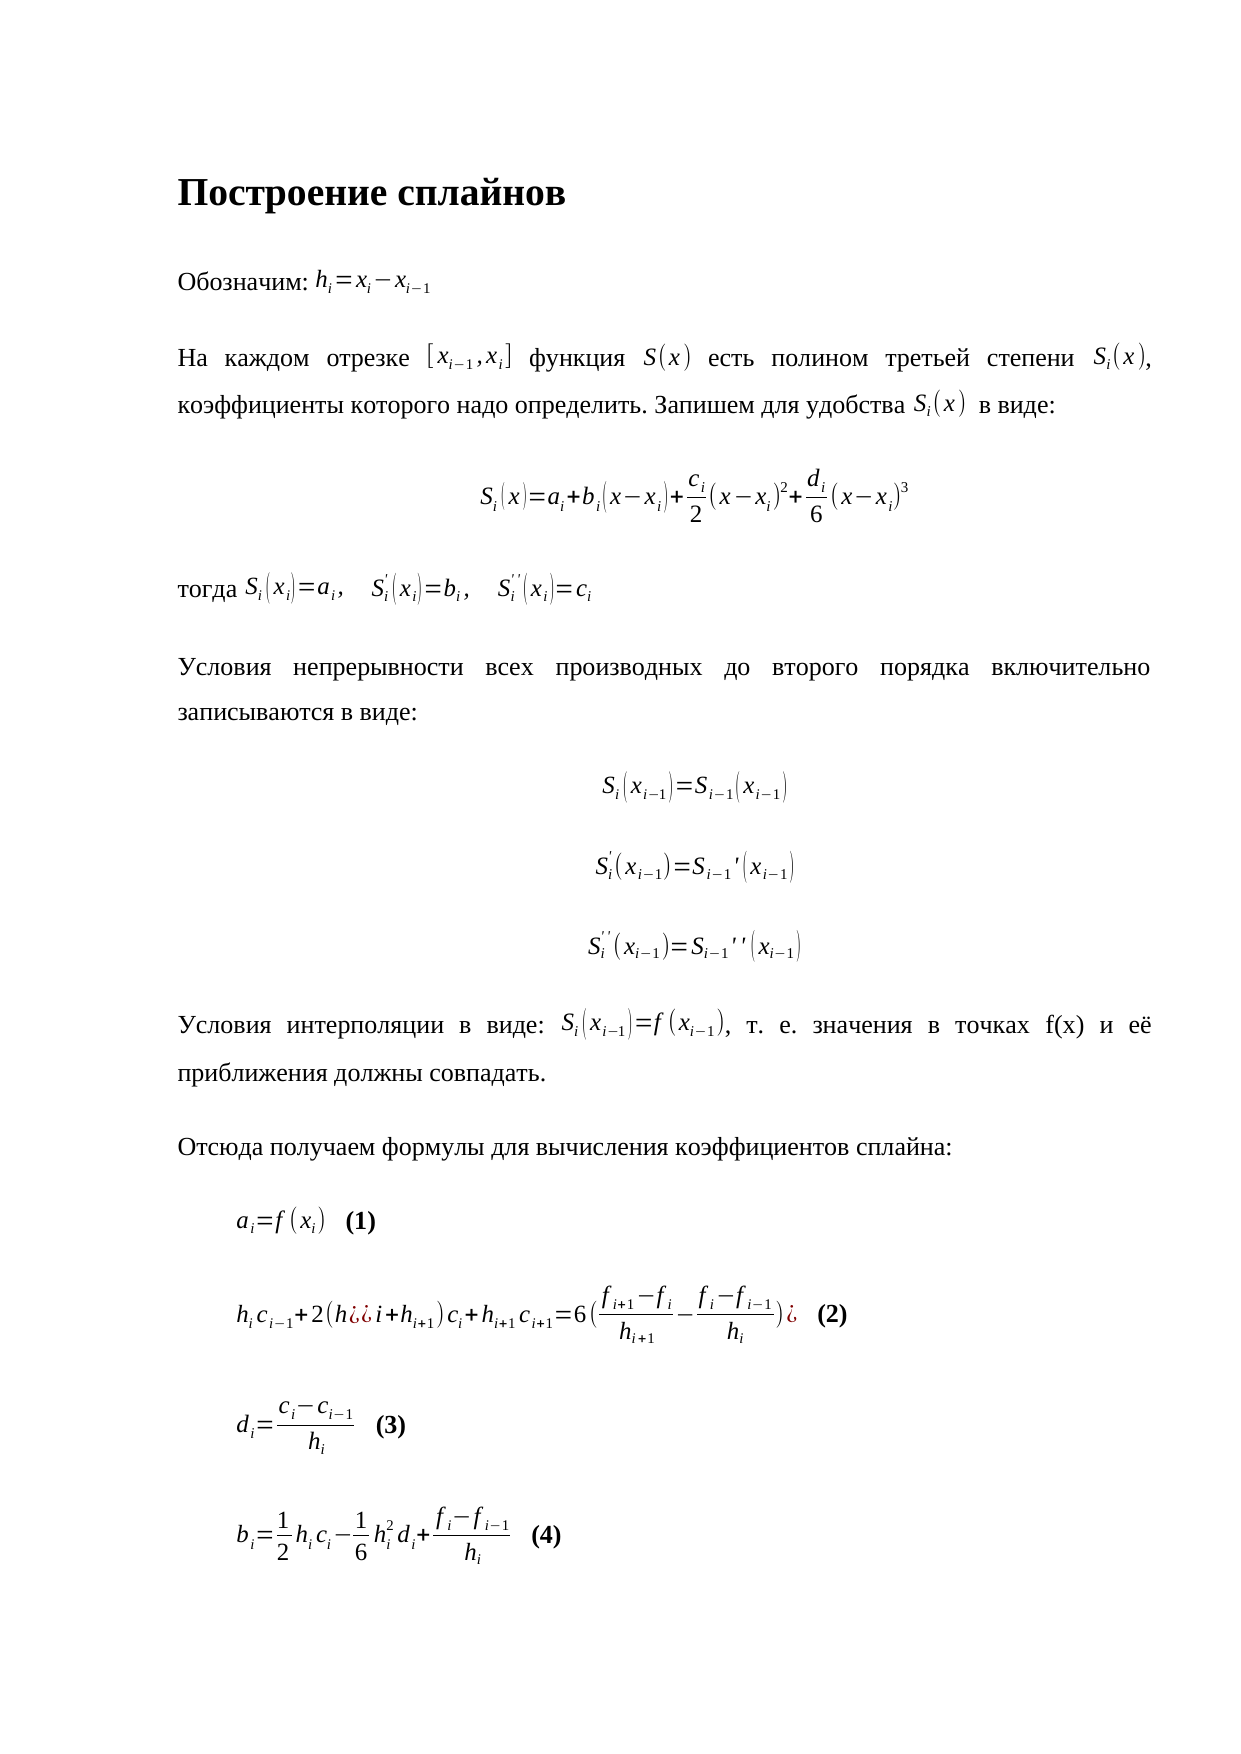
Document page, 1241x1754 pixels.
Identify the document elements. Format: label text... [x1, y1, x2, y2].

text Условия непрерывности всех производных до второго порядка включительно записываются в виде: [177, 651, 1152, 726]
subtitle Построение сплайнов [177, 168, 1152, 214]
text тогда [177, 570, 1152, 607]
text (2) [177, 1281, 1152, 1348]
text (4) [177, 1502, 1152, 1569]
text (3) [177, 1392, 1152, 1458]
text Отсюда получаем формулы для вычисления коэффициентов сплайна: [177, 1131, 1152, 1161]
text (1) [177, 1205, 1152, 1237]
text Условия интерполяции в виде: , т. е. значения в точках f(x) и её приближения должны совпадать. [177, 1007, 1152, 1087]
text Обозначим: [177, 266, 1152, 297]
text На каждом отрезке функция есть полином третьей степени , коэффициенты которого надо определить. Запишем для удобства в виде: [177, 341, 1152, 420]
